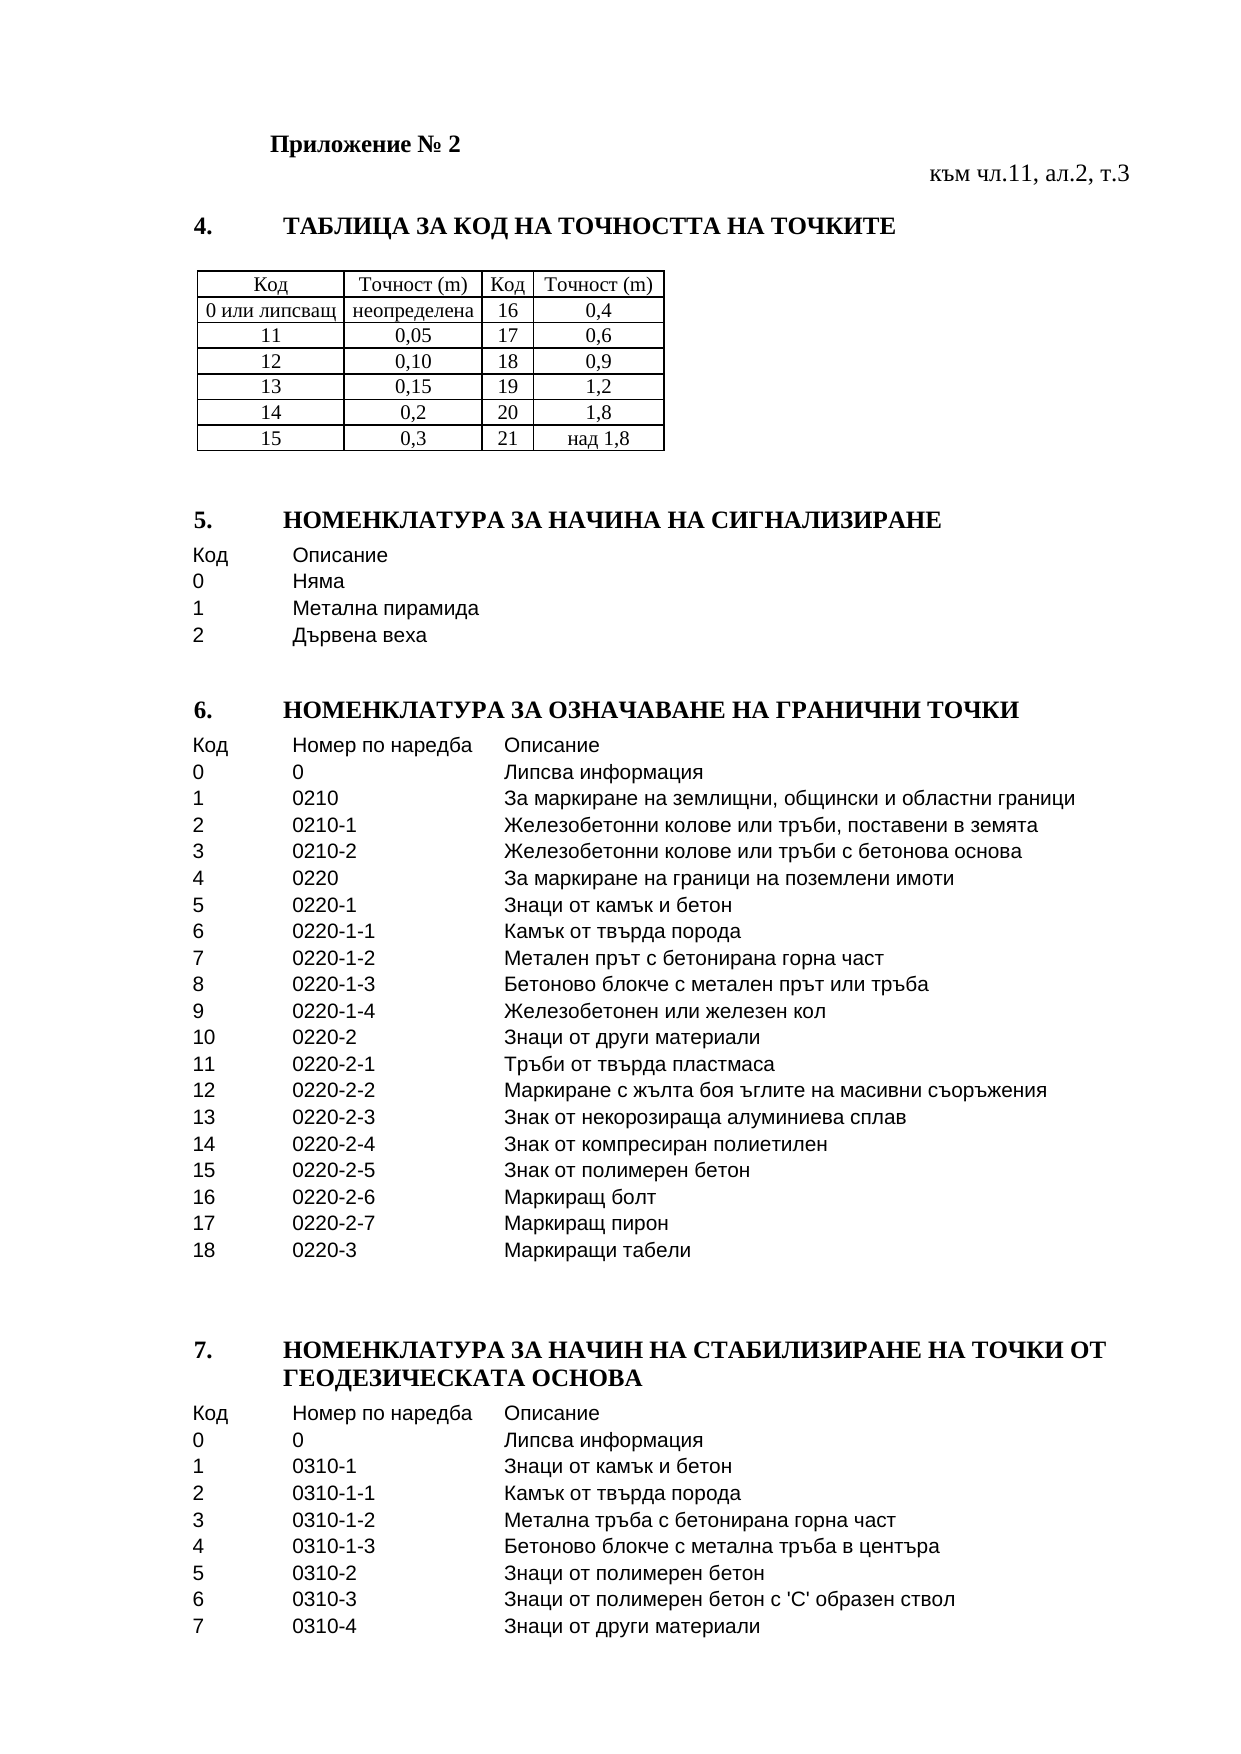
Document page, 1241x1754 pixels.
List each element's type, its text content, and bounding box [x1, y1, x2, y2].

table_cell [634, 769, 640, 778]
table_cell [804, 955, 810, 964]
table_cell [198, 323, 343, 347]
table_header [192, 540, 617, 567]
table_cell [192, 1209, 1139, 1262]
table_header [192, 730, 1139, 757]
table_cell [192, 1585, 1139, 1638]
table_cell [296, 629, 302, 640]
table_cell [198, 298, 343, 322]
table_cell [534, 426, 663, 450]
list ТАБЛИЦА ЗА КОД НА ТОЧНОСТТА НА ТОЧКИТЕ [194, 211, 1130, 240]
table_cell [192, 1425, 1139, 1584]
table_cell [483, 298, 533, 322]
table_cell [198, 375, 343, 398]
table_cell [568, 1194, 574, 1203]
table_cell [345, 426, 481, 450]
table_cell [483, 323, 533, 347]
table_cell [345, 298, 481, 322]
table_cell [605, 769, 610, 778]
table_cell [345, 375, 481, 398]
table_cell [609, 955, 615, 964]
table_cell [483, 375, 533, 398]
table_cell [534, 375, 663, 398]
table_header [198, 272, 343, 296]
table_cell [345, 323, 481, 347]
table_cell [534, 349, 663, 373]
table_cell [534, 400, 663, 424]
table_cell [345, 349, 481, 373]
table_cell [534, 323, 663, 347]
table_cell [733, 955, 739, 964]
list Номенклатура за означаване на гранични точки [194, 695, 1130, 724]
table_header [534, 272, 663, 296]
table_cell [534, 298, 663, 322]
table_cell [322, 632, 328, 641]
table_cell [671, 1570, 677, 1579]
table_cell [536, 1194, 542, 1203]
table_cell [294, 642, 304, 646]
list Номенклатура за начина на сигнализиране [194, 505, 1130, 534]
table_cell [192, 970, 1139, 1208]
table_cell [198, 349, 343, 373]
text към чл.11, ал.2, т.3 [194, 158, 1130, 186]
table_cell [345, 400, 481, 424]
subtitle Приложение № 2 [270, 131, 1130, 158]
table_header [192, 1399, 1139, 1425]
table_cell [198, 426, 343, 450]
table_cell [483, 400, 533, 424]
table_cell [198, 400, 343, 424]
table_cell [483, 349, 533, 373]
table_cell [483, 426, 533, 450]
list Номенклатура за начин на стабилизиране на точки от ГЕОДЕЗИЧЕСКАТА ОСНОВА [194, 1335, 1130, 1392]
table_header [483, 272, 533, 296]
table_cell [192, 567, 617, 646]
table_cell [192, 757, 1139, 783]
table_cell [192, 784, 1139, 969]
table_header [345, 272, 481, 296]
